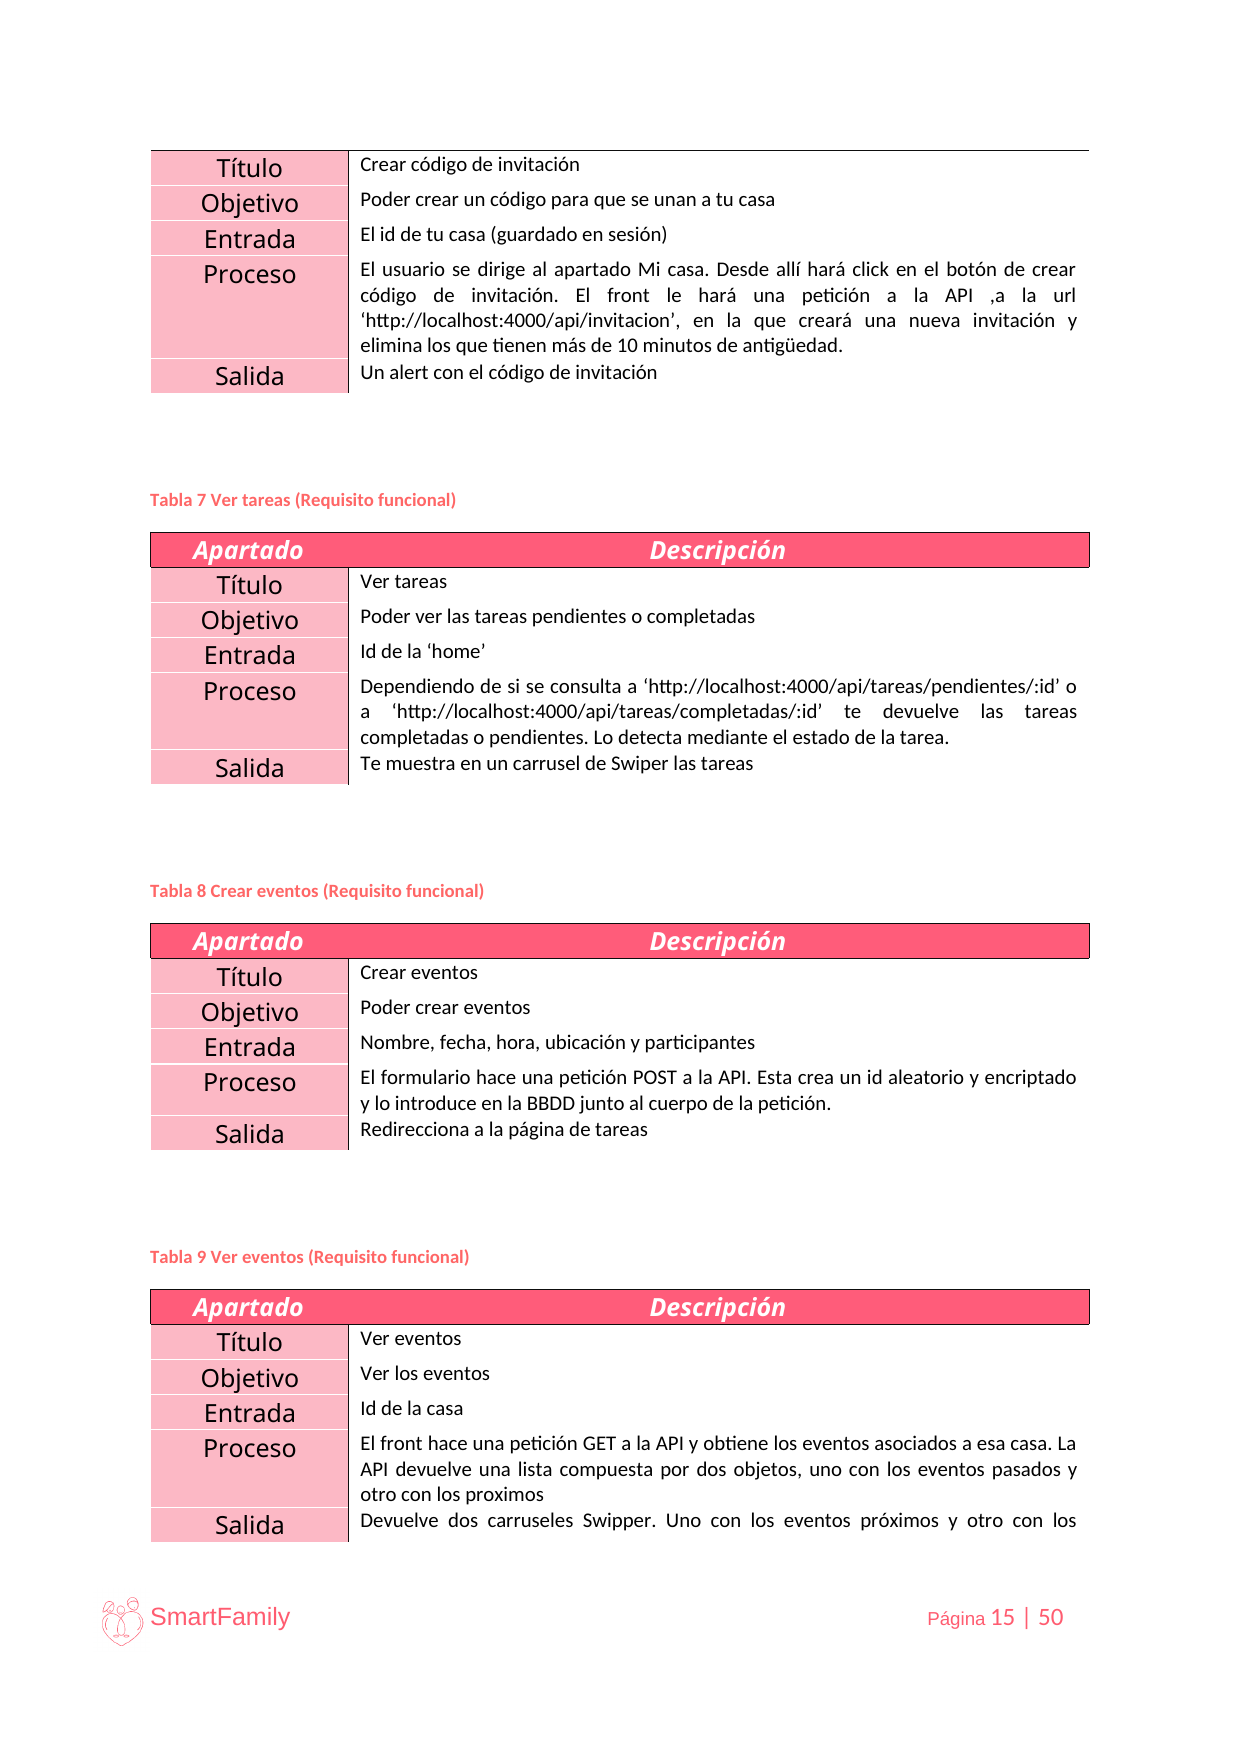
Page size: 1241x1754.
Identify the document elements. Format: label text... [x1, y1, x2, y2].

table_cell Proceso [151, 1065, 348, 1115]
table_cell Objetivo [151, 1360, 348, 1394]
table_cell Proceso [151, 1430, 348, 1507]
picture [92, 1588, 150, 1652]
table_header Apartado [151, 924, 349, 958]
table_cell El formulario hace una petición POST a la API. Esta crea un id aleatorio y encriptado y lo introduce en la BBDD junto al cuerpo de la petición. [349, 1065, 1089, 1115]
text Tabla 7 Ver tareas (Requisito funcional) [150, 488, 1090, 511]
table_cell Objetivo [151, 603, 348, 637]
table_cell Proceso [151, 673, 348, 749]
table_cell Id de la ‘home’ [349, 638, 1089, 672]
table_header Descripción [349, 533, 1089, 567]
table_cell Crear código de invitación [349, 151, 1089, 185]
table_cell Te muestra en un carrusel de Swiper las tareas [349, 750, 1089, 784]
table_cell Entrada [151, 638, 348, 672]
table_cell Ver tareas [349, 568, 1089, 602]
table_cell Entrada [151, 1029, 348, 1063]
table_cell Objetivo [151, 186, 348, 220]
table_cell Salida [151, 1508, 348, 1542]
table_cell Salida [151, 750, 348, 784]
table_cell Poder ver las tareas pendientes o completadas [349, 603, 1089, 637]
table_cell Salida [151, 359, 348, 393]
table_header Descripción [349, 924, 1089, 958]
table_header Apartado [151, 533, 349, 567]
table_cell Objetivo [151, 994, 348, 1028]
table_cell Redirecciona a la página de tareas [349, 1116, 1089, 1150]
table_cell Proceso [151, 256, 348, 358]
table_cell Título [151, 568, 348, 602]
table_cell Título [151, 1325, 348, 1359]
table_cell Salida [151, 1116, 348, 1150]
table_cell Poder crear un código para que se unan a tu casa [349, 186, 1089, 220]
table_cell Entrada [151, 1395, 348, 1429]
table_cell Título [151, 959, 348, 993]
table_cell El id de tu casa (guardado en sesión) [349, 221, 1089, 255]
table_cell Título [151, 151, 348, 185]
table_cell Ver eventos [349, 1325, 1089, 1359]
text Tabla 8 Crear eventos (Requisito funcional) [150, 879, 1090, 902]
text Tabla 9 Ver eventos (Requisito funcional) [150, 1245, 1090, 1268]
table_header Descripción [349, 1290, 1089, 1324]
table_cell Crear eventos [349, 959, 1089, 993]
table_cell El usuario se dirige al apartado Mi casa. Desde allí hará click en el botón de crear código de invitación. El front le hará una petición a la API ,a la url ‘http://localhost:4000/api/invitacion’, en la que creará una nueva invitación y elimina los que tienen más de 10 minutos de antigüedad. [349, 256, 1089, 358]
table_header Apartado [151, 1290, 349, 1324]
table_cell Poder crear eventos [349, 994, 1089, 1028]
table_cell Un alert con el código de invitación [349, 359, 1089, 393]
table_cell Devuelve dos carruseles Swipper. Uno con los eventos próximos y otro con los pasados [349, 1508, 1089, 1542]
table_cell Dependiendo de si se consulta a ‘http://localhost:4000/api/tareas/pendientes/:id’ o a ‘http://localhost:4000/api/tareas/completadas/:id’ te devuelve las tareas completadas o pendientes. Lo detecta mediante el estado de la tarea. [349, 673, 1089, 749]
table_cell Id de la casa [349, 1395, 1089, 1429]
table_cell Entrada [151, 221, 348, 255]
table_cell Ver los eventos [349, 1360, 1089, 1394]
table_cell El front hace una petición GET a la API y obtiene los eventos asociados a esa casa. La API devuelve una lista compuesta por dos objetos, uno con los eventos pasados y otro con los proximos [349, 1430, 1089, 1507]
table_cell Nombre, fecha, hora, ubicación y participantes [349, 1029, 1089, 1063]
